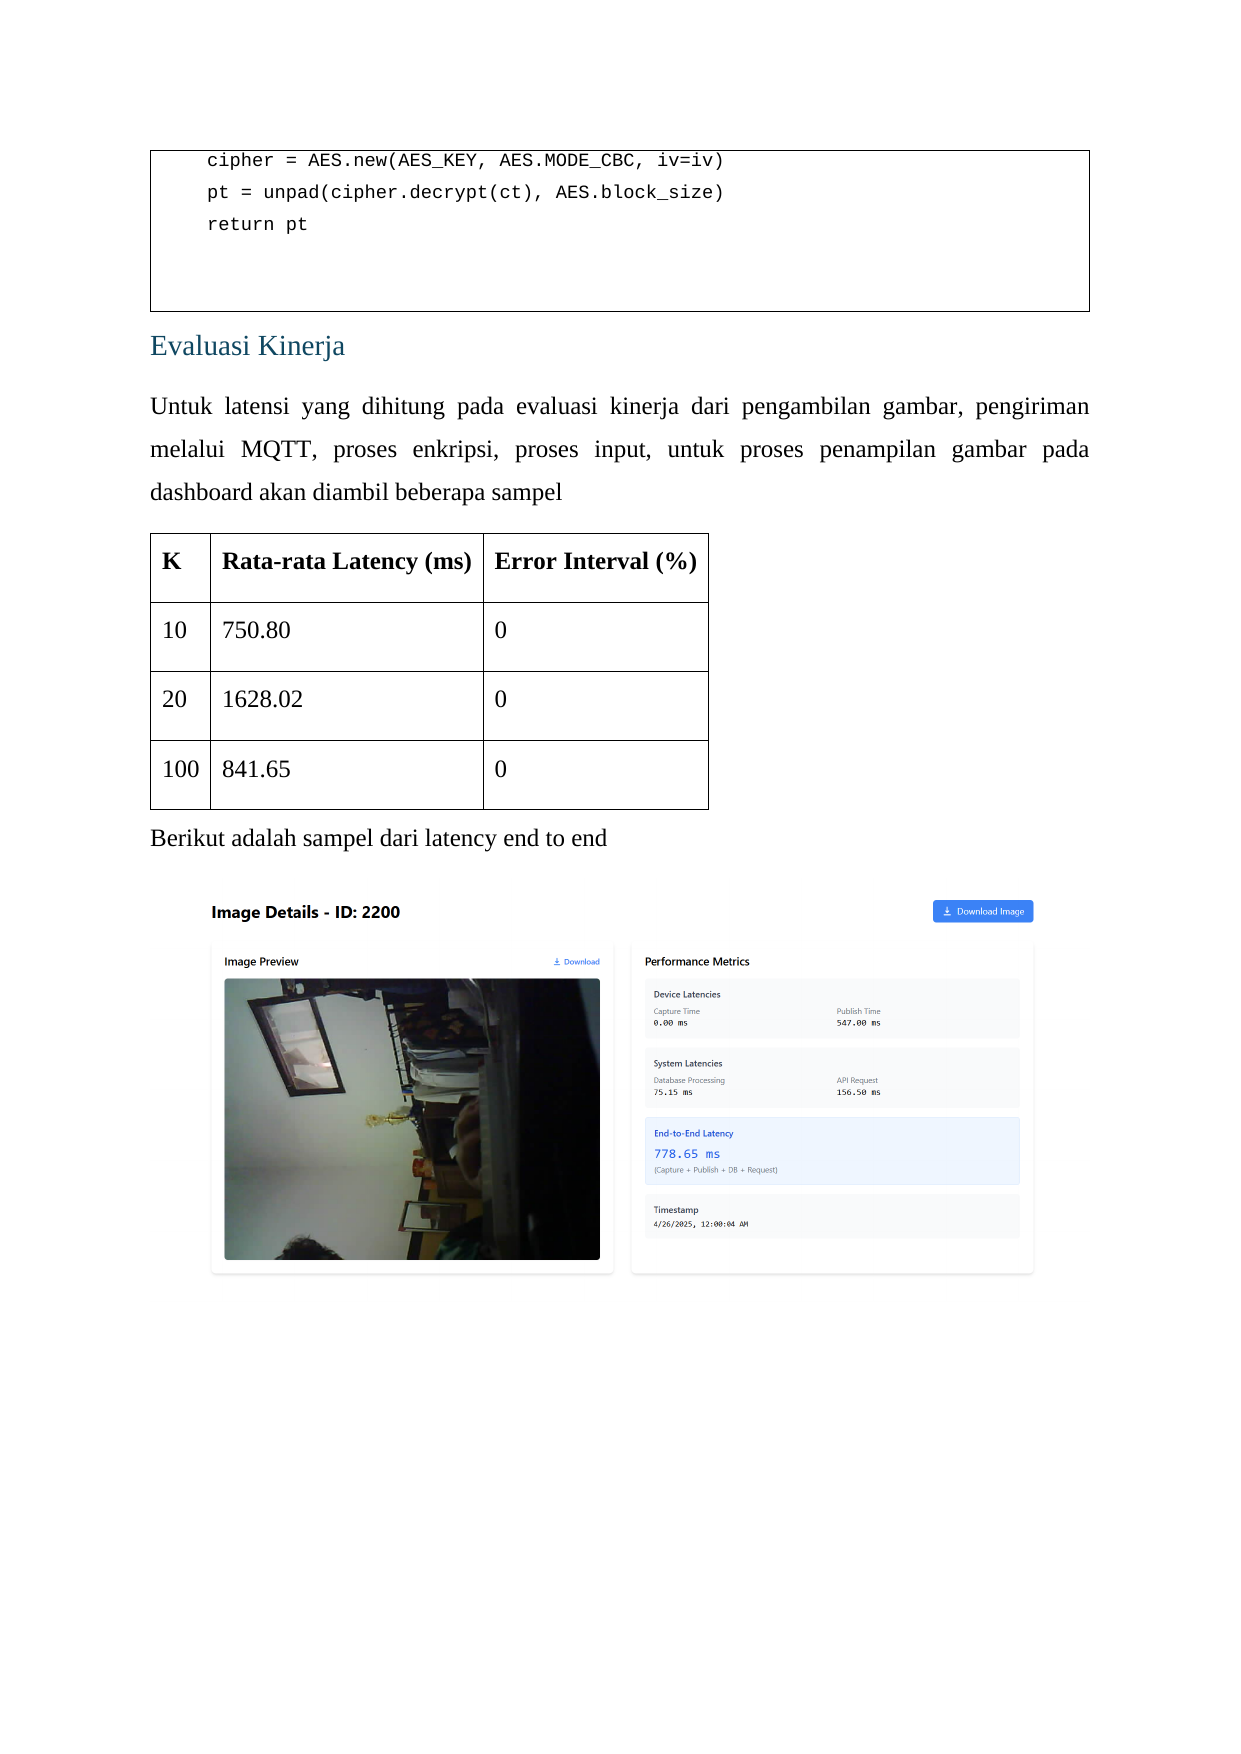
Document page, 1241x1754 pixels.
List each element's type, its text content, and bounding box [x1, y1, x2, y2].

picture [150, 878, 1091, 1302]
table_header K [151, 534, 210, 602]
table_cell 0 [484, 741, 708, 809]
table_header Rata-rata Latency (ms) [211, 534, 483, 602]
table_cell 750.80 [211, 603, 483, 671]
subtitle Evaluasi Kinerja [150, 328, 1090, 362]
text Berikut adalah sampel dari latency end to end [150, 823, 1090, 851]
table_header Error Interval (%) [484, 534, 708, 602]
text Untuk latensi yang dihitung pada evaluasi kinerja dari pengambilan gambar, pengiriman melalui MQTT, proses enkripsi, proses input, untuk proses penampilan gambar pada dashboard akan diambil beberapa sampel [150, 391, 1090, 506]
table_cell 0 [484, 603, 708, 671]
table_cell 0 [484, 672, 708, 740]
table_cell 100 [151, 741, 210, 809]
table_cell 10 [151, 603, 210, 671]
table_cell 1628.02 [211, 672, 483, 740]
table_cell 841.65 [211, 741, 483, 809]
table_cell 20 [151, 672, 210, 740]
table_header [151, 151, 1089, 311]
